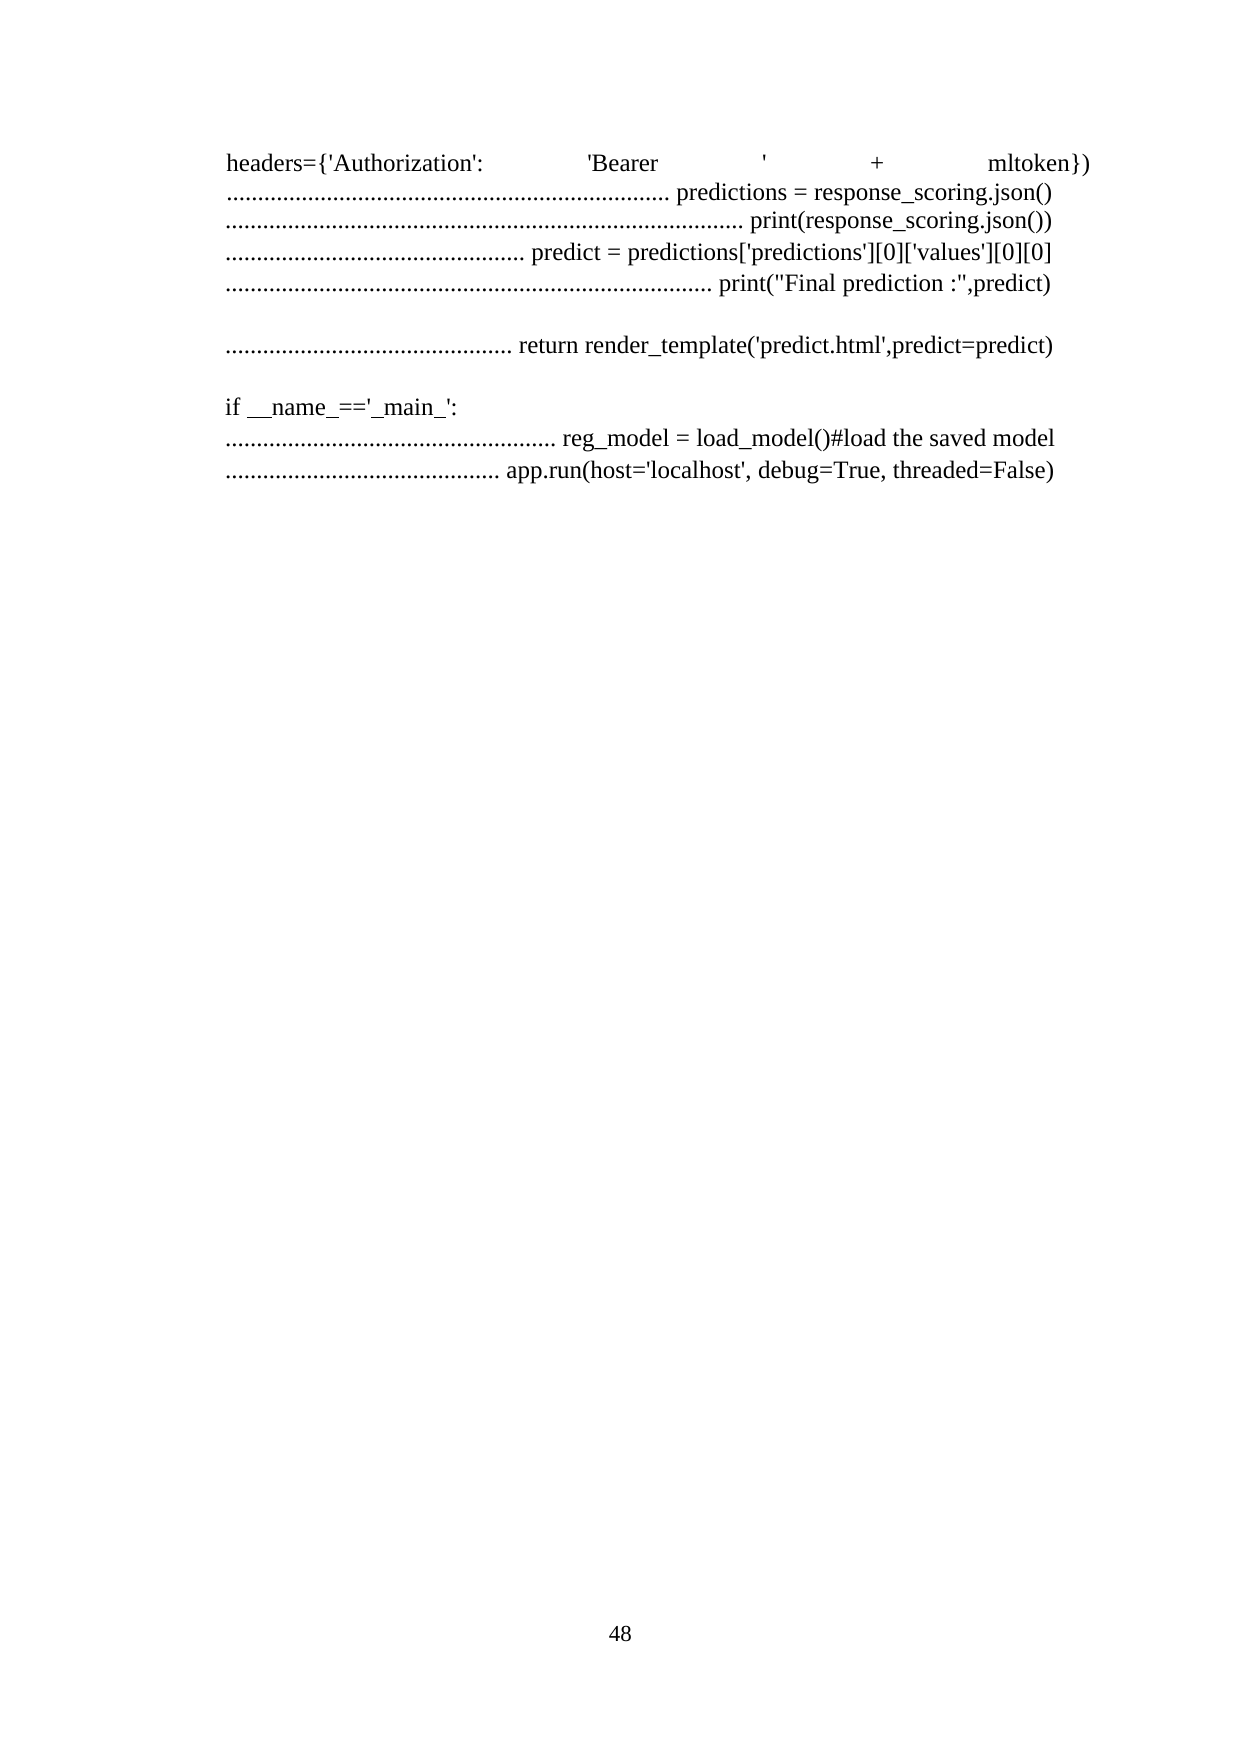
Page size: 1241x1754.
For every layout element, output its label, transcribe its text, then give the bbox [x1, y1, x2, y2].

text .............................................. return render_template('predict.html',predict=predict) if name ==' main ': [225, 298, 1055, 421]
text headers={'Authorization': 'Bearer ' + mltoken}) [226, 148, 1240, 177]
text ..................................................... reg_model = load_model()#load the saved model [225, 423, 1240, 452]
text ................................................ predict = predictions['predictions'][0]['values'][0][0] [225, 237, 1240, 266]
text ....................................................................... predictions = response_scoring.json() [226, 177, 1240, 206]
text ............................................ app.run(host='localhost', debug=True, threaded=False) [225, 455, 1240, 483]
text .............................................................................. print("Final prediction :",predict) [225, 268, 1240, 297]
text ................................................................................... print(response_scoring.json()) [225, 206, 1240, 234]
